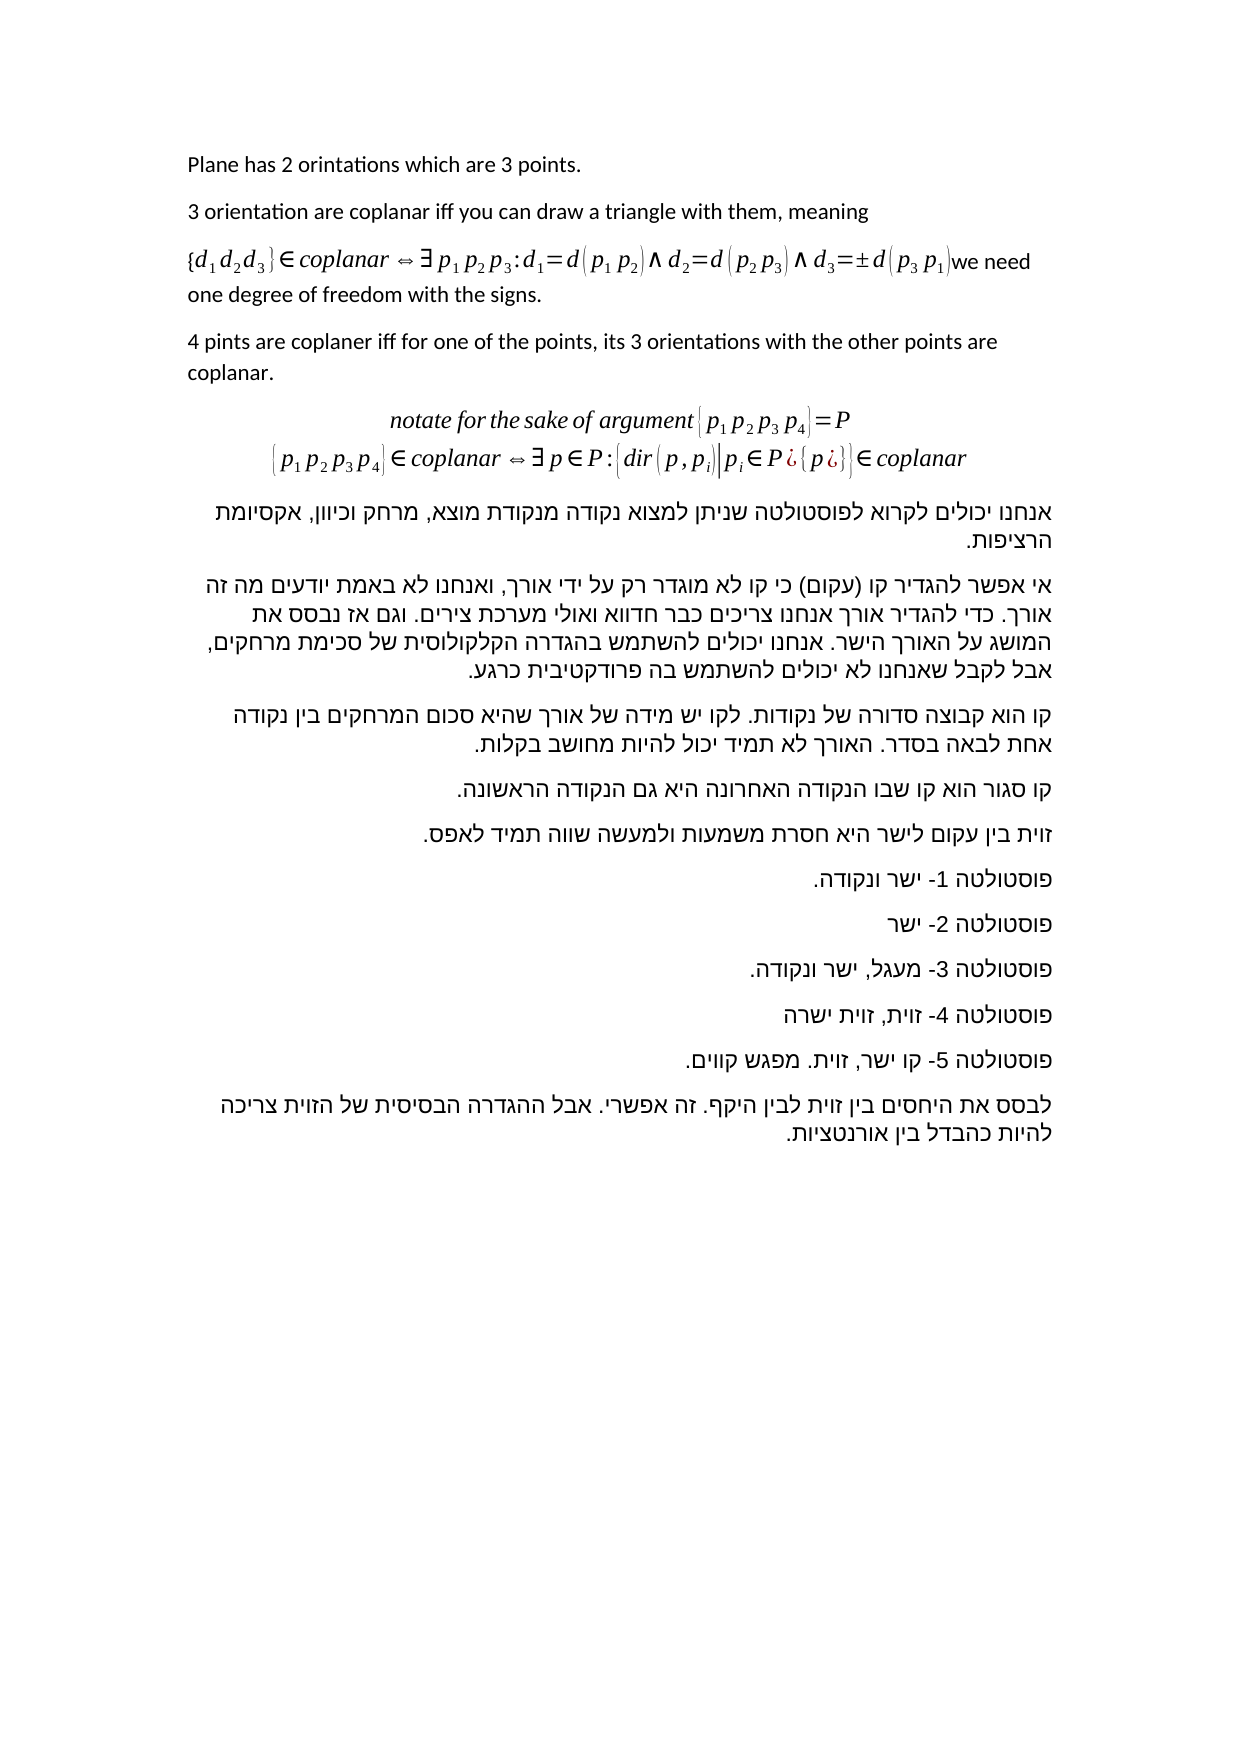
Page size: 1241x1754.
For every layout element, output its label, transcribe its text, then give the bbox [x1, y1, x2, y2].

text אנחנו יכולים לקרוא לפוסטולטה שניתן למצוא נקודה מנקודת מוצא, מרחק וכיוון, אקסיומת הרציפות. [187, 498, 1053, 553]
text לבסס את היחסים בין זוית לבין היקף. זה אפשרי. אבל ההגדרה הבסיסית של הזוית צריכה להיות כהבדל בין אורנטציות. [187, 1092, 1053, 1147]
text {we need one degree of freedom with the signs. [187, 244, 1053, 309]
text זוית בין עקום לישר היא חסרת משמעות ולמעשה שווה תמיד לאפס. [187, 821, 1053, 847]
text אי אפשר להגדיר קו (עקום) כי קו לא מוגדר רק על ידי אורך, ואנחנו לא באמת יודעים מה זה אורך. כדי להגדיר אורך אנחנו צריכים כבר חדווא ואולי מערכת צירים. וגם אז נבסס את המושג על האורך הישר. אנחנו יכולים להשתמש בהגדרה הקלקולוסית של סכימת מרחקים, אבל לקבל שאנחנו לא יכולים להשתמש בה פרודקטיבית כרגע. [187, 572, 1053, 684]
text 3 orientation are coplanar iff you can draw a triangle with them, meaning [187, 197, 1053, 225]
text פוסטולטה 3- מעגל, ישר ונקודה. [187, 956, 1053, 983]
text 4 pints are coplaner iff for one of the points, its 3 orientations with the other points are coplanar. [187, 327, 1053, 386]
text פוסטולטה 5- קו ישר, זוית. מפגש קווים. [187, 1047, 1053, 1073]
text Plane has 2 orintations which are 3 points. [187, 150, 1053, 178]
text פוסטולטה 2- ישר [187, 911, 1053, 938]
text קו סגור הוא קו שבו הנקודה האחרונה היא גם הנקודה הראשונה. [187, 776, 1053, 802]
text פוסטולטה 1- ישר ונקודה. [187, 866, 1053, 893]
text קו הוא קבוצה סדורה של נקודות. לקו יש מידה של אורך שהיא סכום המרחקים בין נקודה אחת לבאה בסדר. האורך לא תמיד יכול להיות מחושב בקלות. [187, 702, 1053, 757]
text פוסטולטה 4- זוית, זוית ישרה [187, 1002, 1053, 1028]
